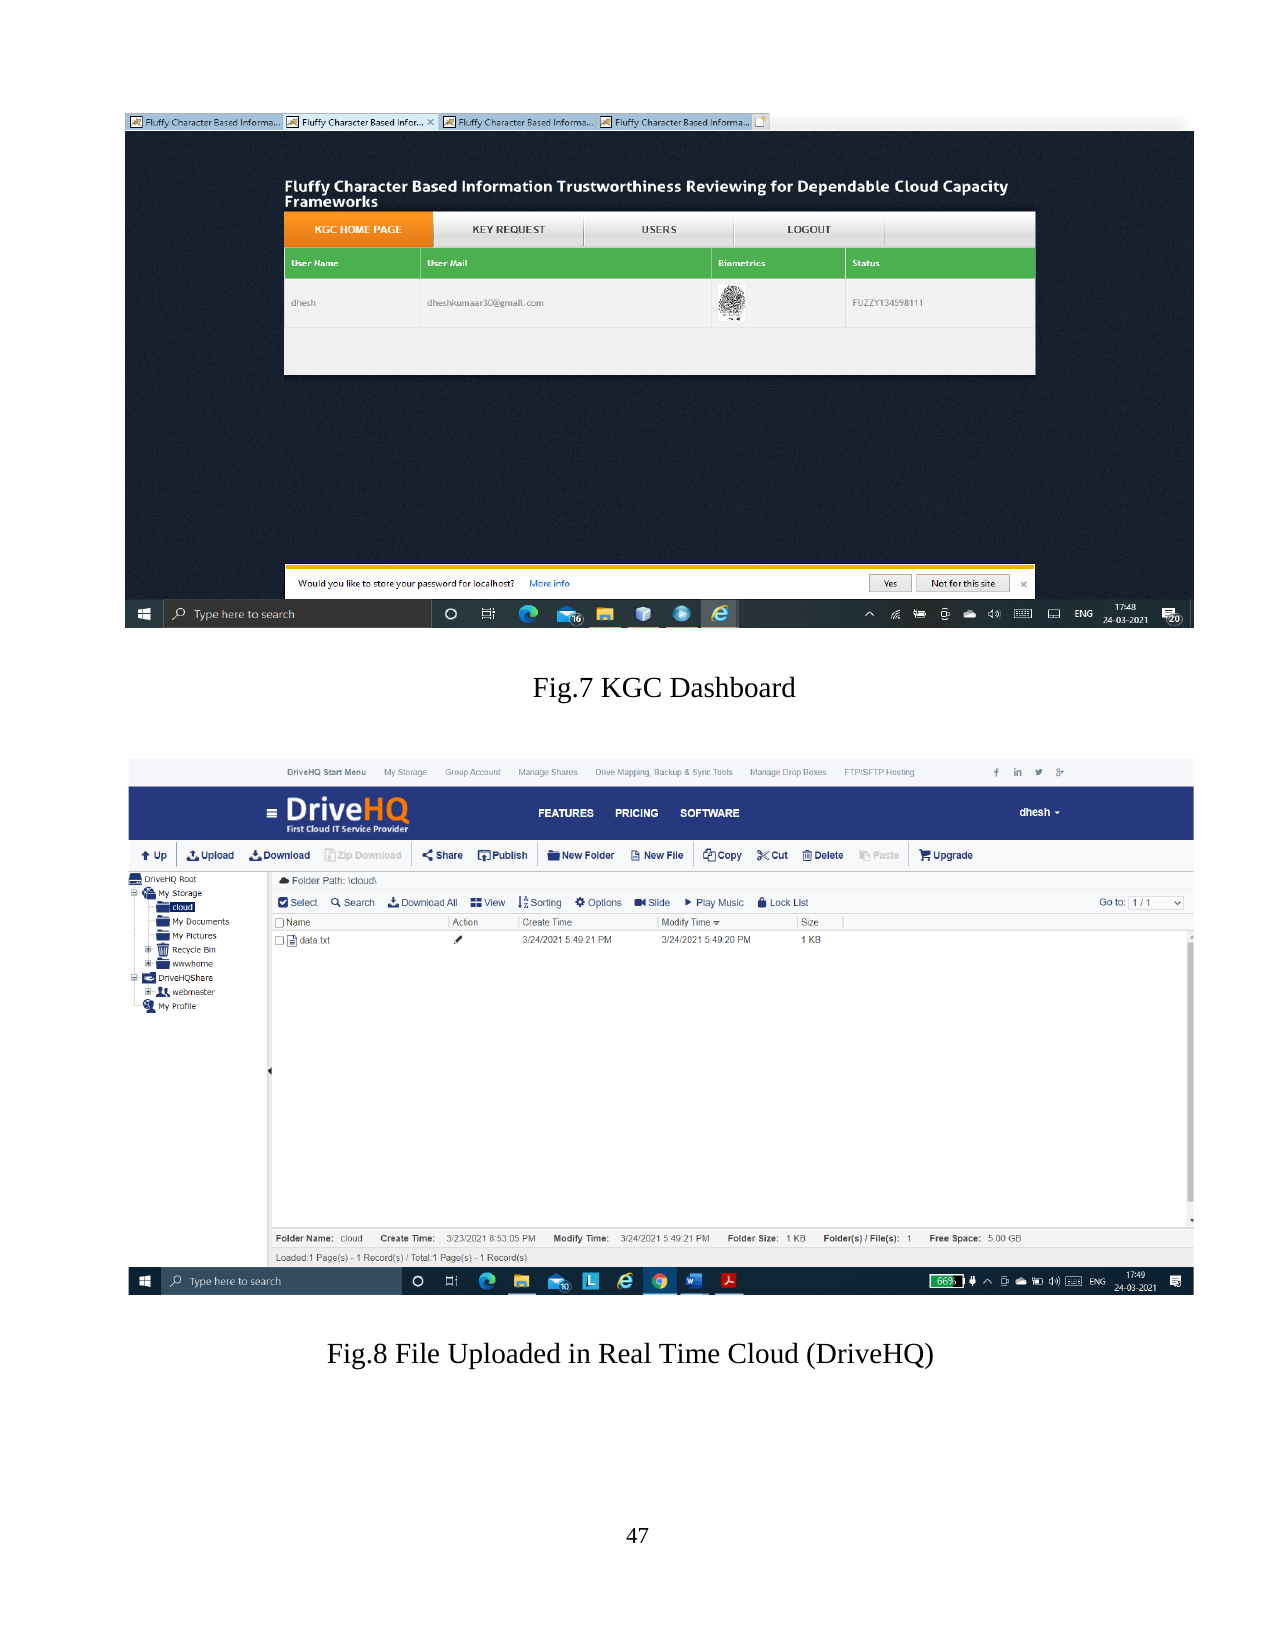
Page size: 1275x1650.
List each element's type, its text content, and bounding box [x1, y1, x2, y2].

picture [125, 113, 1194, 628]
text Fig.7 KGC Dashboard [69, 670, 1194, 704]
text Fig.8 File Uploaded in Real Time Cloud (DriveHQ) [69, 1336, 1194, 1370]
picture [128, 758, 1194, 1295]
